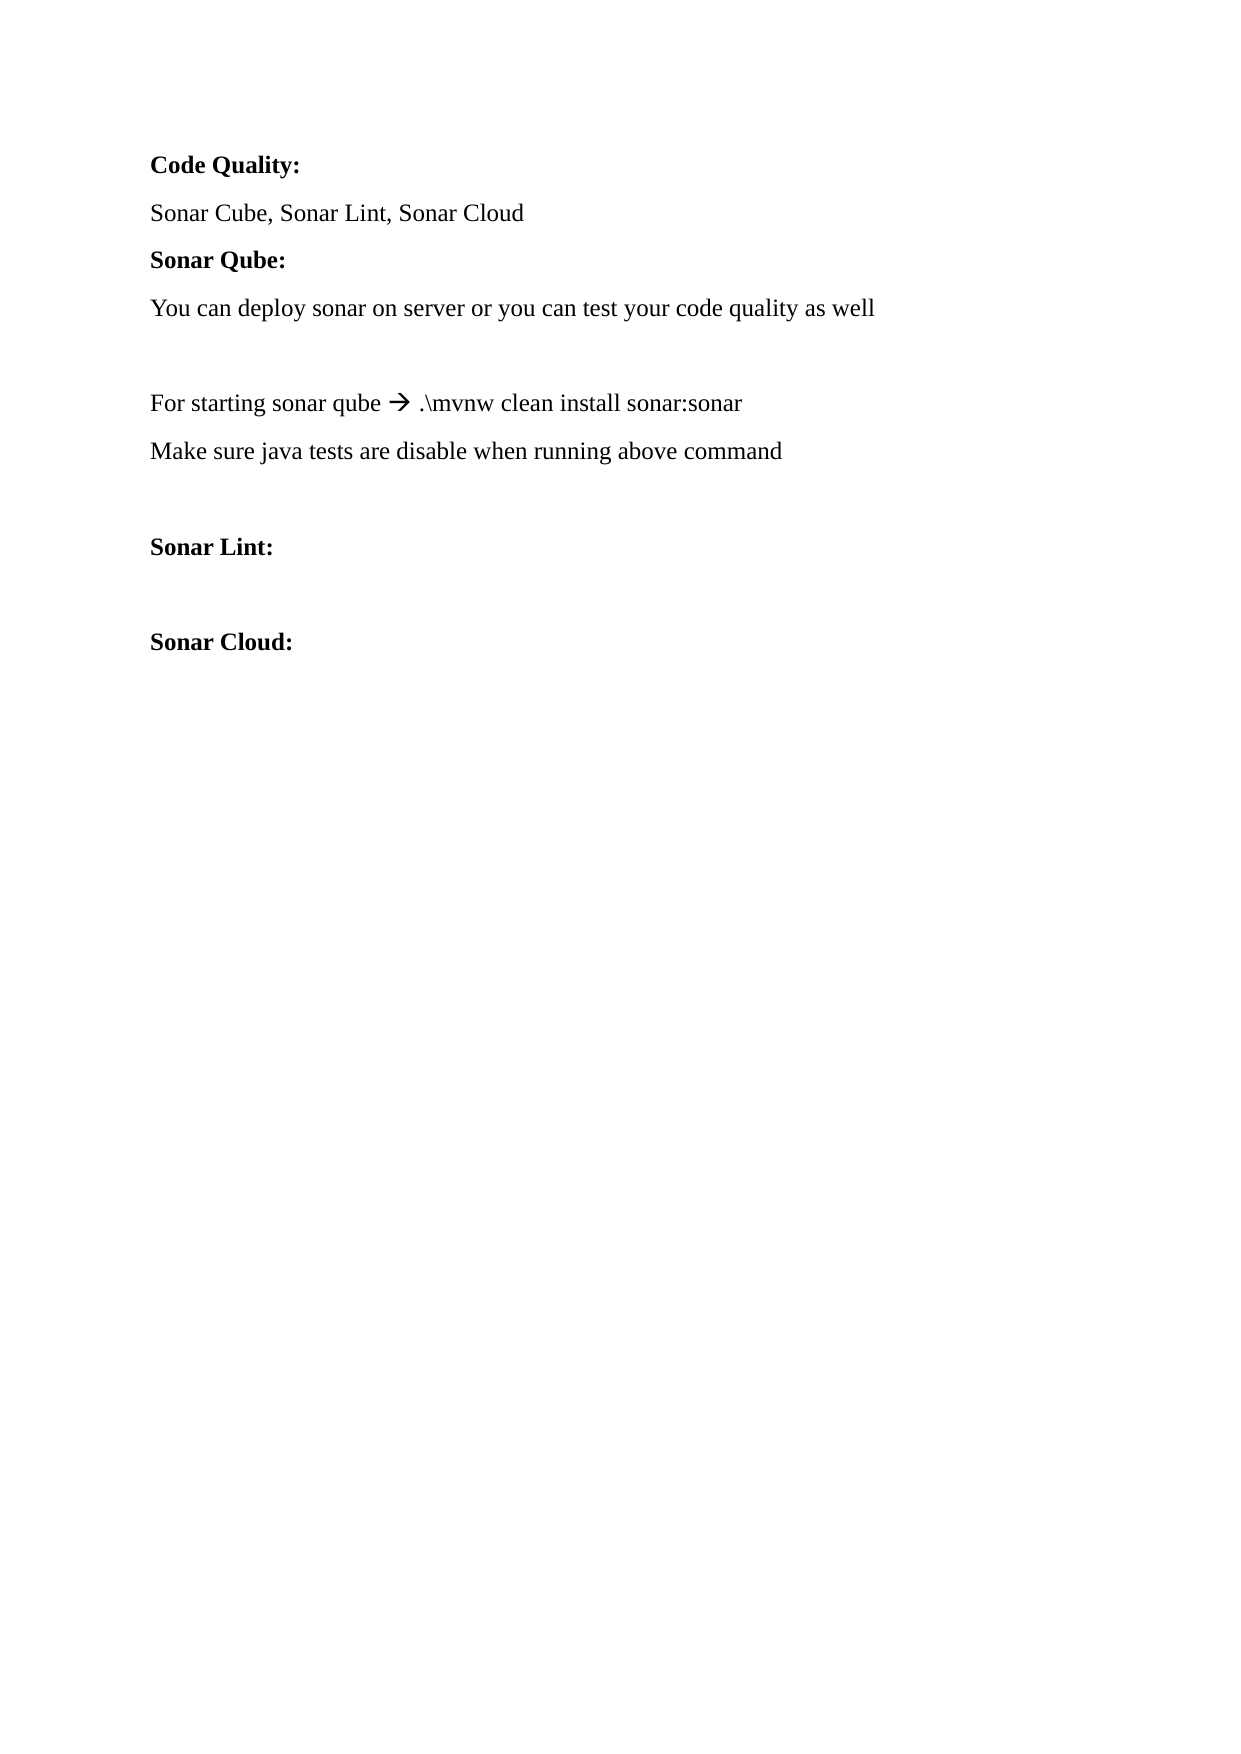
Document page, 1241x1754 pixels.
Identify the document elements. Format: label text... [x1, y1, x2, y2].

text Sonar Lint: [150, 532, 1090, 560]
text Make sure java tests are disable when running above command [150, 436, 1090, 465]
text Sonar Qube: [150, 245, 1090, 274]
text Sonar Cube, Sonar Lint, Sonar Cloud [150, 198, 1090, 226]
text For starting sonar qube .\mvnw clean install sonar:sonar [150, 388, 1090, 417]
text Sonar Cloud: [150, 627, 1090, 656]
text You can deploy sonar on server or you can test your code quality as well [150, 293, 1090, 322]
text Code Quality: [150, 150, 1090, 179]
